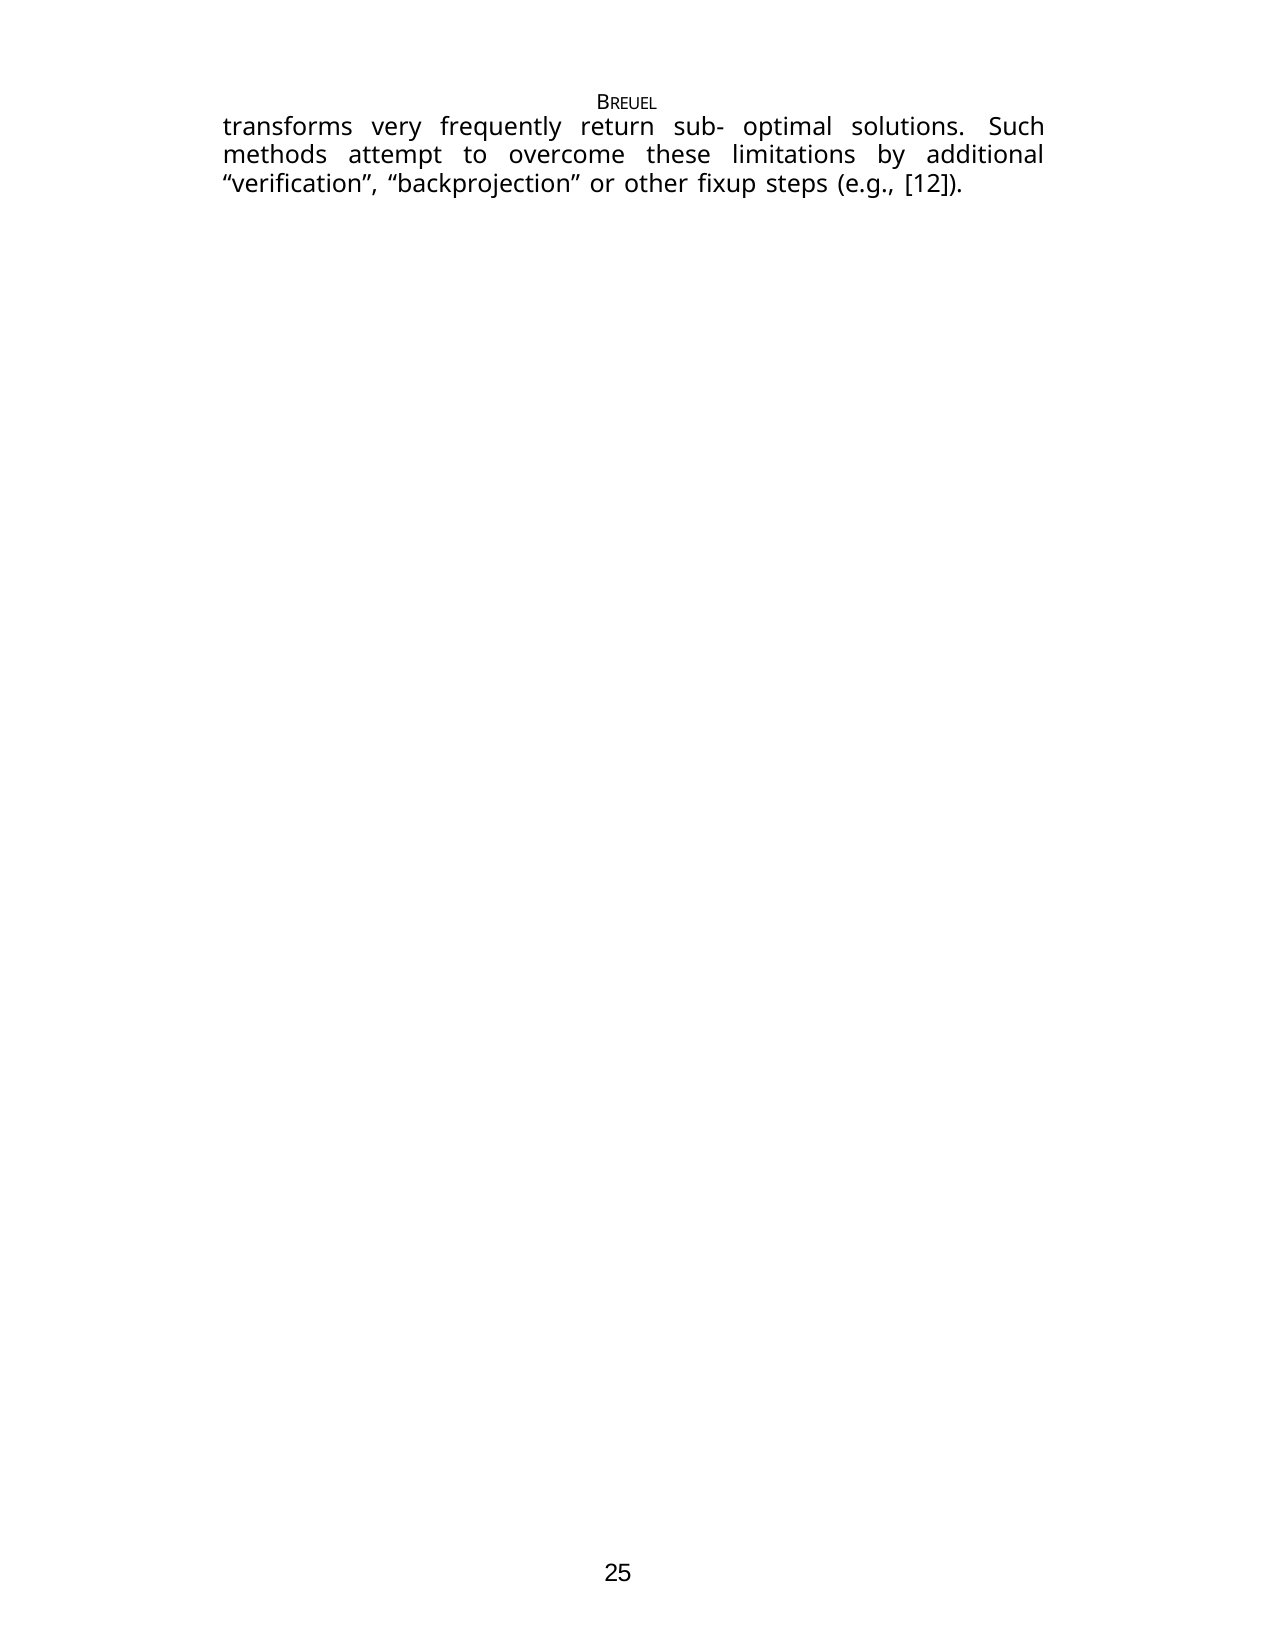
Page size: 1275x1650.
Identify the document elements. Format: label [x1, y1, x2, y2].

text [223, 112, 1045, 199]
